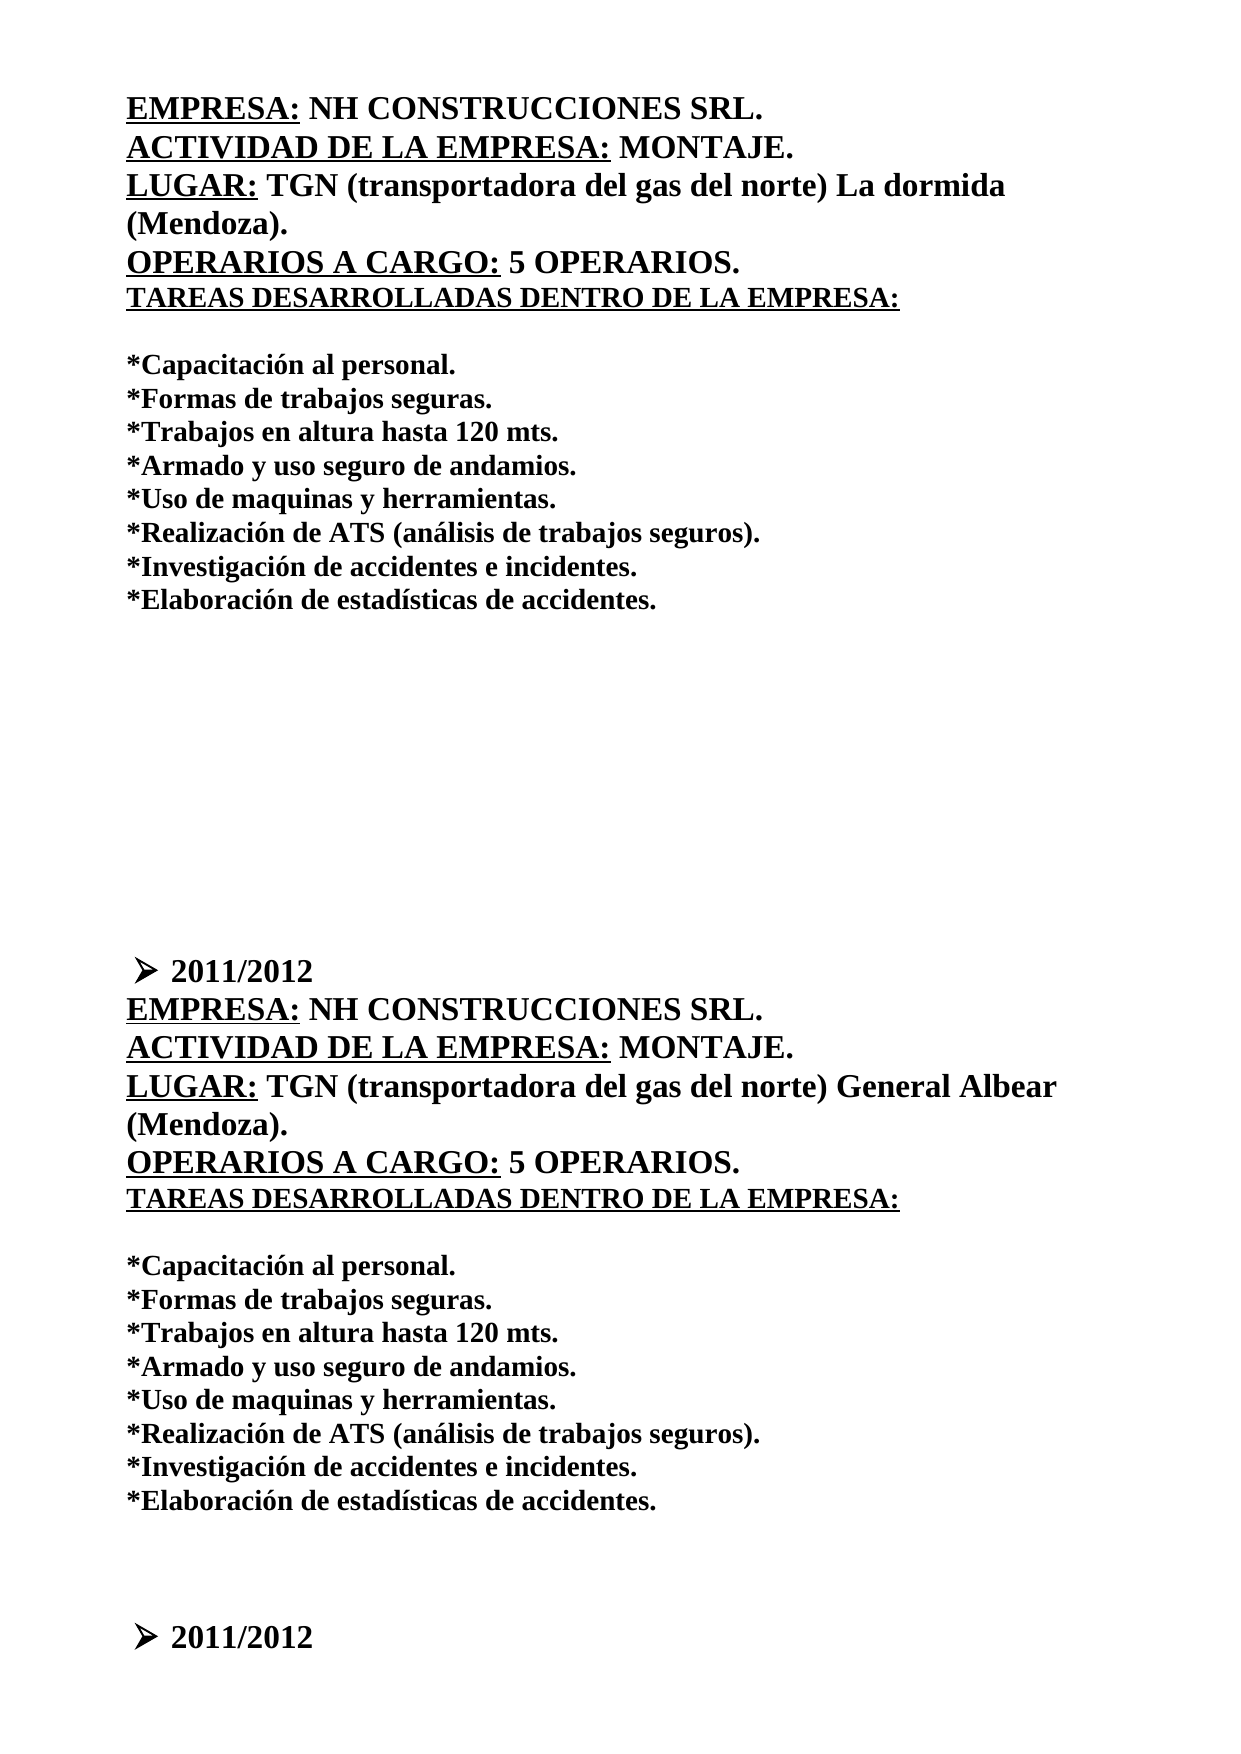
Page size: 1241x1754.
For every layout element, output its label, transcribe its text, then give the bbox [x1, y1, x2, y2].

text *Elaboración de estadísticas de accidentes. [126, 1483, 1152, 1517]
text *Uso de maquinas y herramientas. [126, 1382, 1152, 1416]
text *Investigación de accidentes e incidentes. [126, 1449, 1152, 1483]
text *Capacitación al personal. [126, 1248, 1152, 1282]
text *Armado y uso seguro de andamios. [126, 448, 1152, 482]
text *Uso de maquinas y herramientas. [126, 482, 1152, 515]
text *Capacitación al personal. [126, 347, 1152, 381]
text *Elaboración de estadísticas de accidentes. [126, 582, 1152, 616]
list 2011/2012 [133, 951, 1152, 989]
text OPERARIOS A CARGO: 5 OPERARIOS. [126, 242, 1152, 280]
text OPERARIOS A CARGO: 5 OPERARIOS. [126, 1143, 1152, 1181]
text EMPRESA: NH CONSTRUCCIONES SRL. [126, 989, 1152, 1028]
text *Formas de trabajos seguras. [126, 381, 1152, 414]
text *Realización de ATS (análisis de trabajos seguros). [126, 1416, 1152, 1449]
text TAREAS DESARROLLADAS DENTRO DE LA EMPRESA: [126, 280, 1152, 314]
text ACTIVIDAD DE LA EMPRESA: MONTAJE. [126, 1028, 1152, 1066]
text *Realización de ATS (análisis de trabajos seguros). [126, 515, 1152, 549]
text *Armado y uso seguro de andamios. [126, 1349, 1152, 1382]
text *Formas de trabajos seguras. [126, 1282, 1152, 1315]
text TAREAS DESARROLLADAS DENTRO DE LA EMPRESA: [126, 1181, 1152, 1215]
text LUGAR: TGN (transportadora del gas del norte) La dormida (Mendoza). [126, 165, 1152, 242]
text *Investigación de accidentes e incidentes. [126, 549, 1152, 582]
text *Trabajos en altura hasta 120 mts. [126, 414, 1152, 448]
text LUGAR: TGN (transportadora del gas del norte) General Albear (Mendoza). [126, 1066, 1152, 1143]
list 2011/2012 [133, 1617, 1152, 1656]
text *Trabajos en altura hasta 120 mts. [126, 1315, 1152, 1349]
text ACTIVIDAD DE LA EMPRESA: MONTAJE. [126, 127, 1152, 165]
text EMPRESA: NH CONSTRUCCIONES SRL. [126, 89, 1152, 127]
